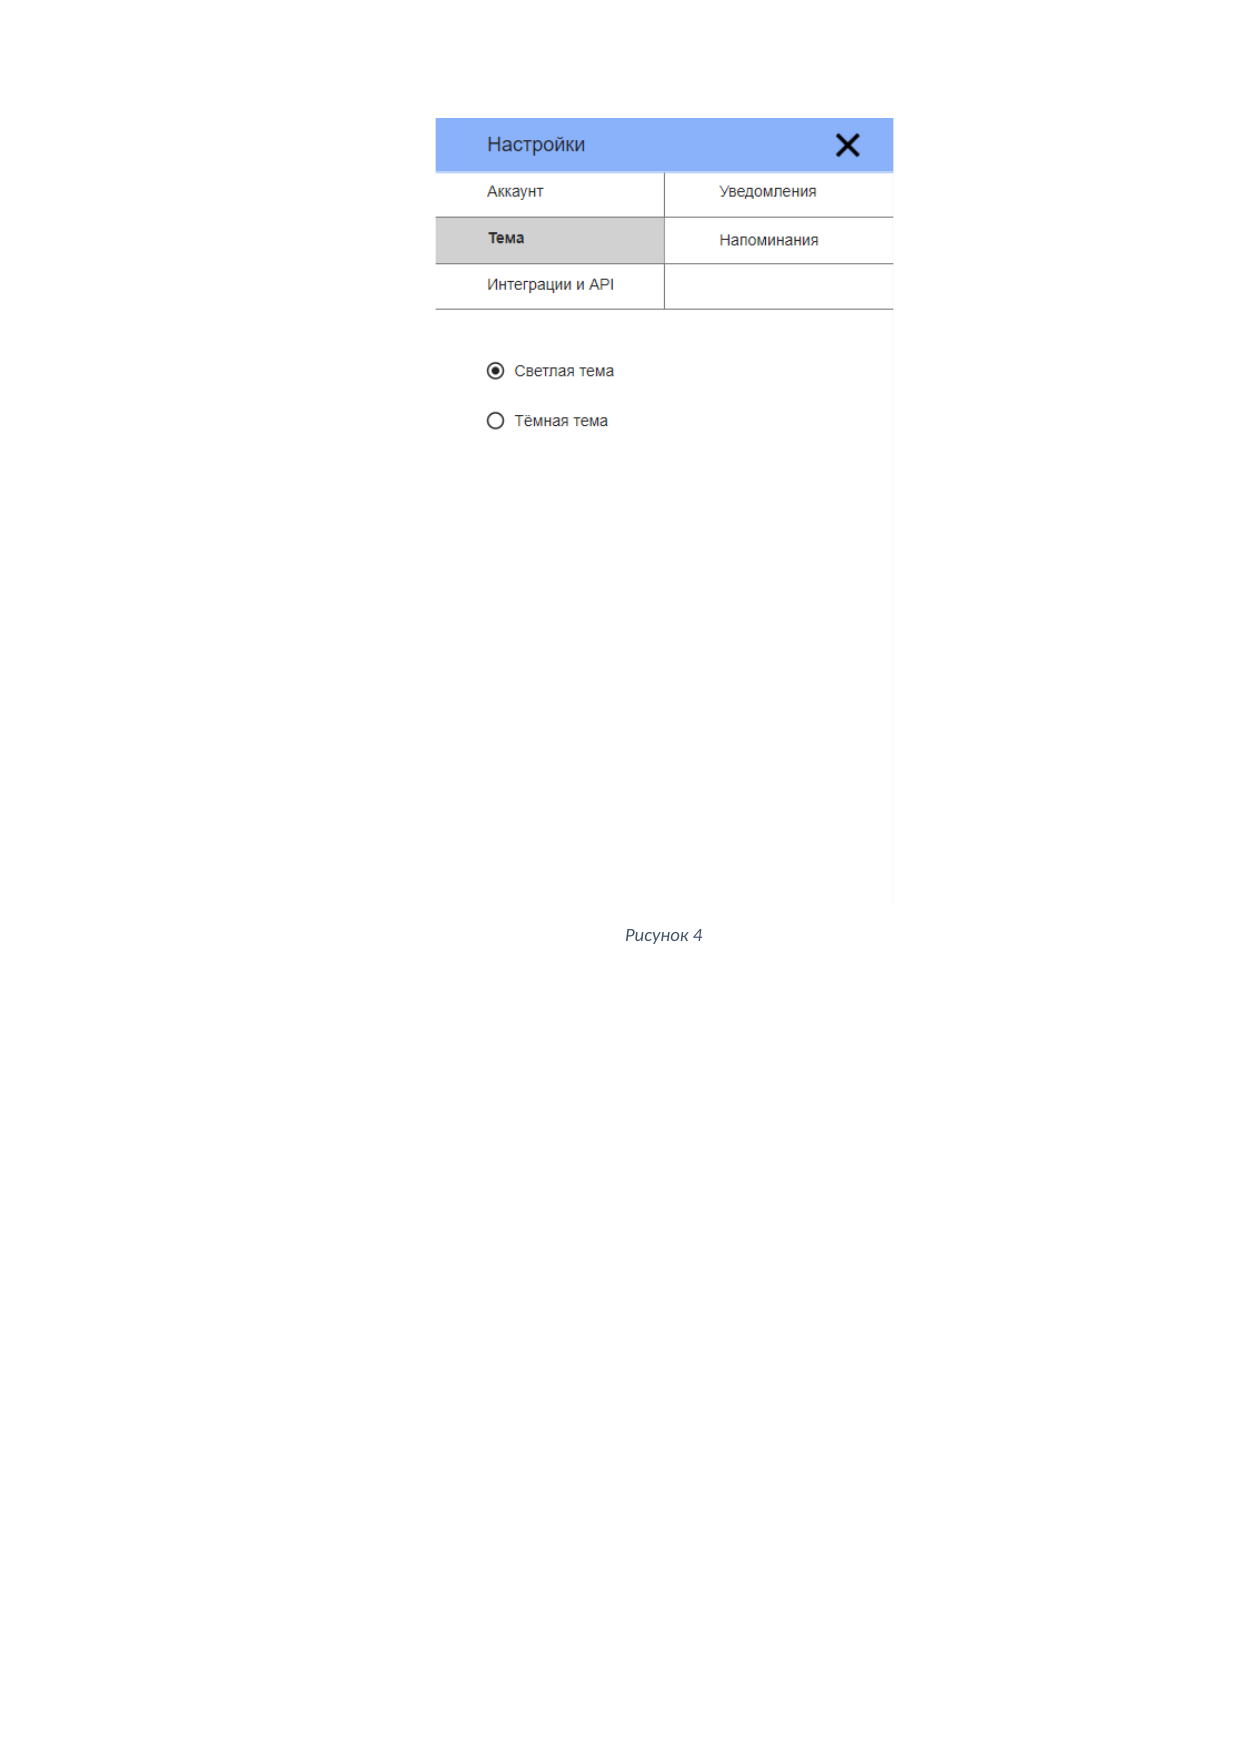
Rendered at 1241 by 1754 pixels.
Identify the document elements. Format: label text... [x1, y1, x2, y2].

text Рисунок 4 [177, 923, 1152, 946]
picture [435, 118, 894, 904]
